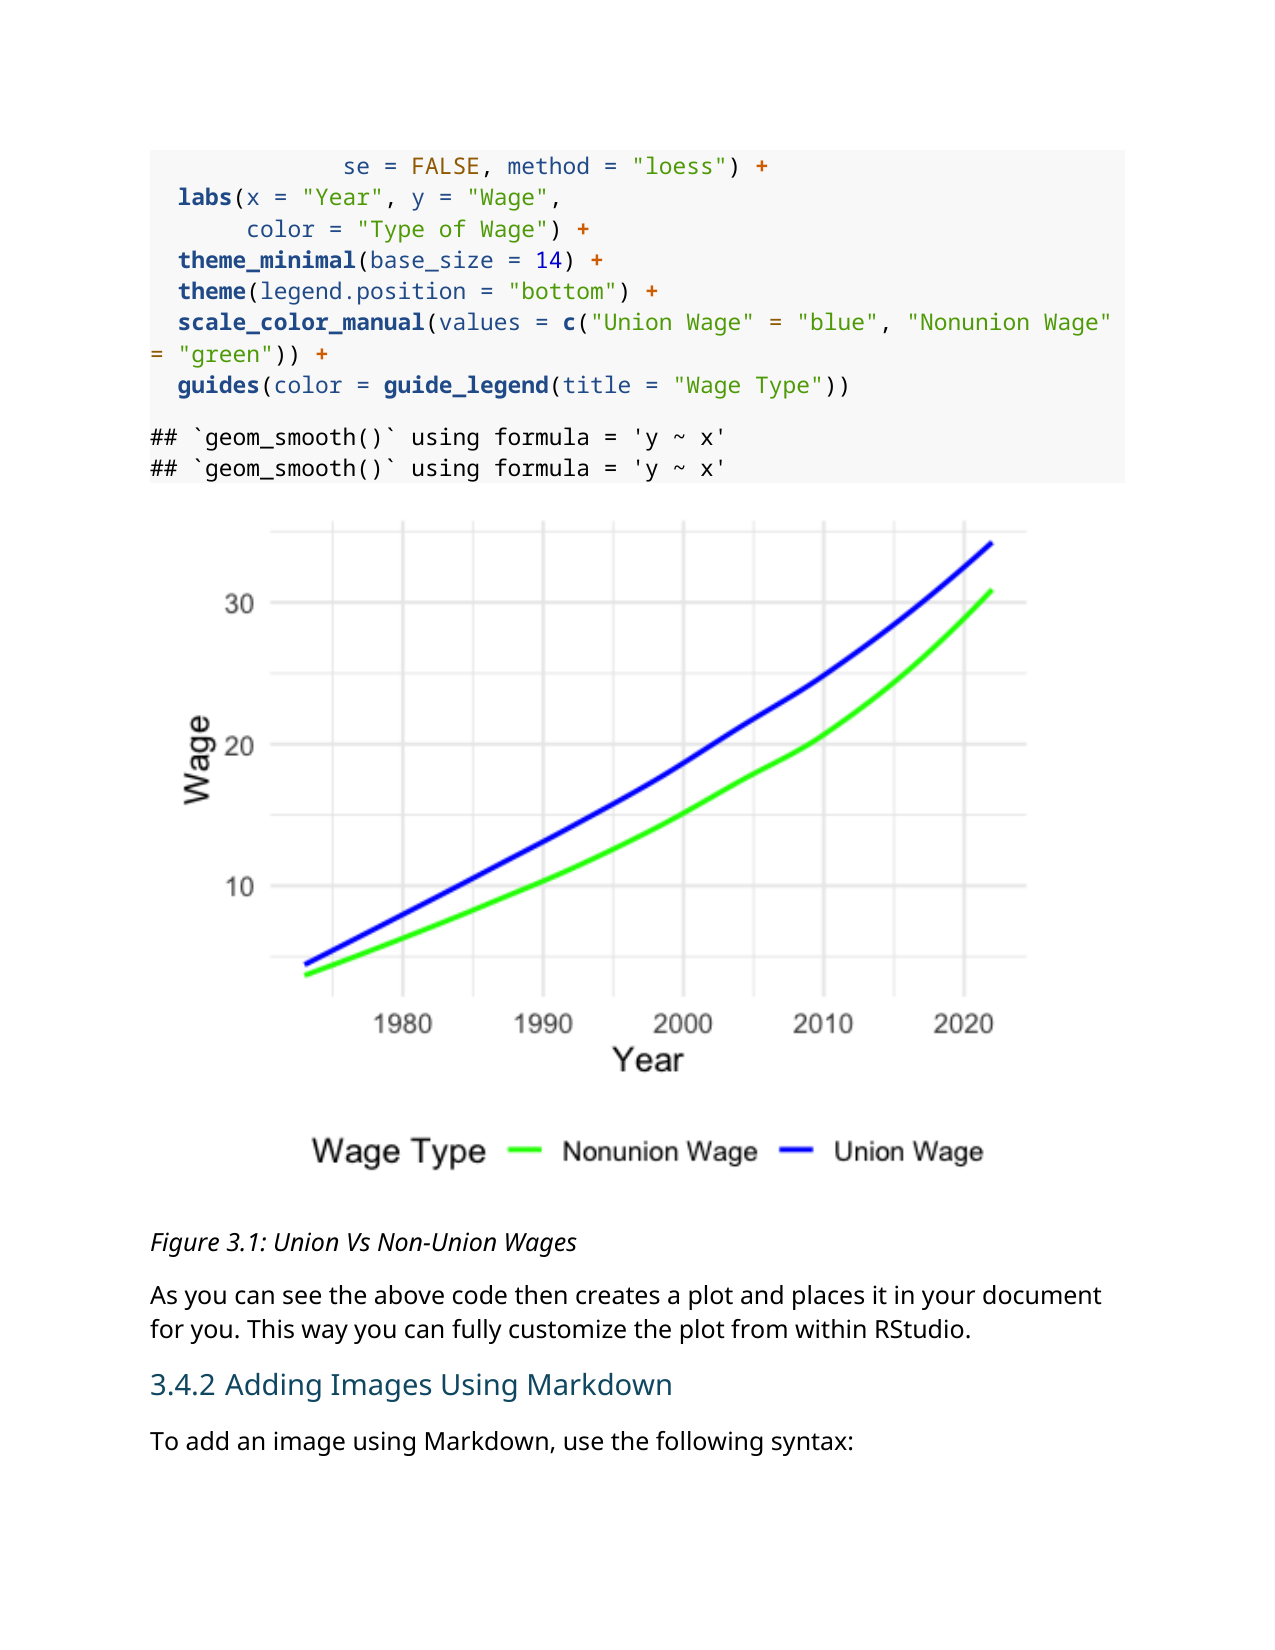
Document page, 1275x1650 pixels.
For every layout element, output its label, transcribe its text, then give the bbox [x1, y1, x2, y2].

text To add an image using Markdown, use the following syntax: [150, 1423, 1125, 1457]
subtitle 3.4.2 Adding Images Using Markdown [150, 1365, 1125, 1404]
text ## `geom_smooth()` using formula = 'y ~ x' ## `geom_smooth()` using formula = 'y ~ x' [150, 421, 1125, 483]
text Figure 3.1: Union Vs Non-Union Wages [150, 1225, 1125, 1259]
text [150, 150, 1125, 400]
text As you can see the above code then creates a plot and places it in your document for you. This way you can fully customize the plot from within RStudio. [150, 1278, 1125, 1346]
picture [168, 504, 1044, 1205]
